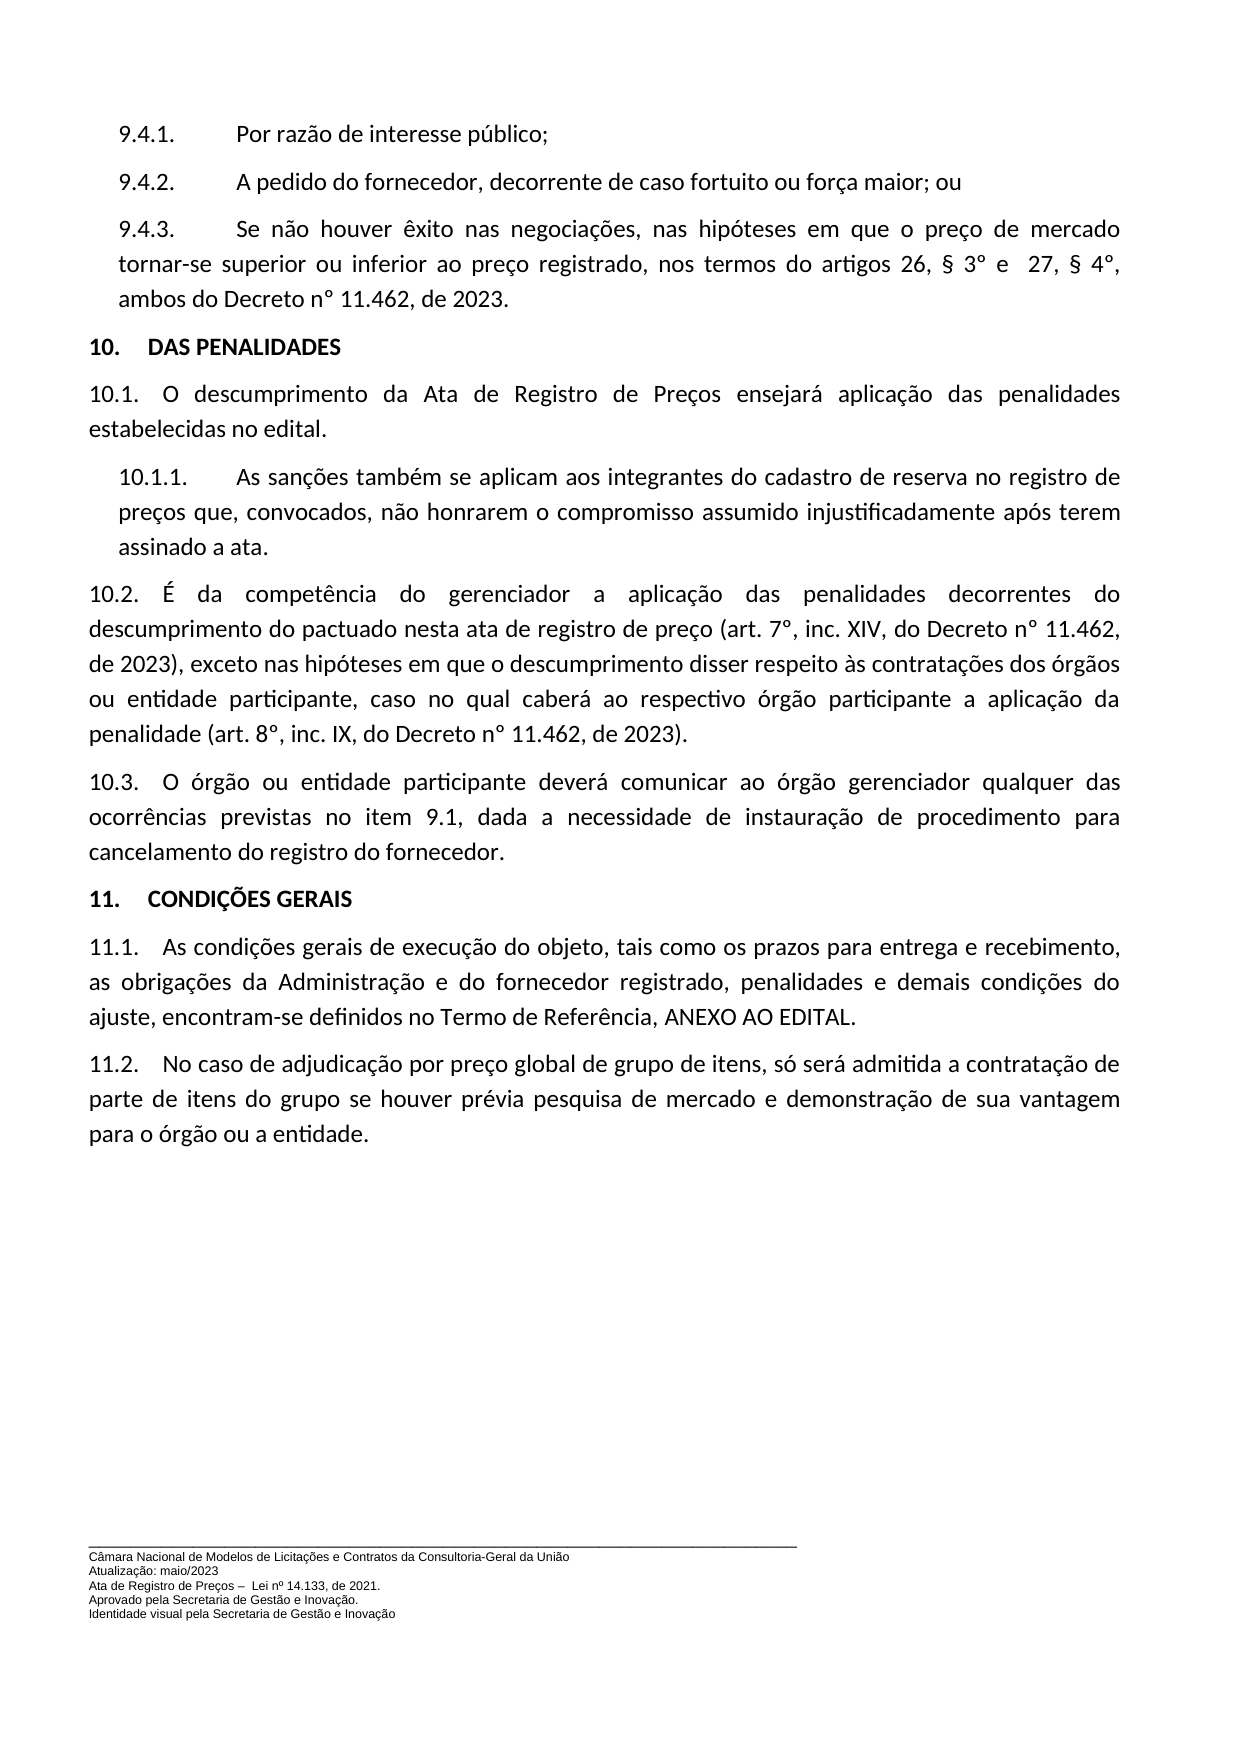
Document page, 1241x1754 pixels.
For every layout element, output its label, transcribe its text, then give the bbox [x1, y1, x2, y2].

list DAS PENALIDADES [88, 331, 1122, 361]
list CONDIÇÕES GERAIS [88, 883, 1122, 914]
list A pedido do fornecedor, decorrente de caso fortuito ou força maior; ou [118, 166, 1122, 196]
list No caso de adjudicação por preço global de grupo de itens, só será admitida a contratação de parte de itens do grupo se houver prévia pesquisa de mercado e demonstração de sua vantagem para o órgão ou a entidade. [88, 1048, 1122, 1149]
list É da competência do gerenciador a aplicação das penalidades decorrentes do descumprimento do pactuado nesta ata de registro de preço (art. 7º, inc. XIV, do Decreto nº 11.462, de 2023), exceto nas hipóteses em que o descumprimento disser respeito às contratações dos órgãos ou entidade participante, caso no qual caberá ao respectivo órgão participante a aplicação da penalidade (art. 8º, inc. IX, do Decreto nº 11.462, de 2023). [88, 578, 1122, 749]
list Por razão de interesse público; [118, 118, 1122, 149]
list As condições gerais de execução do objeto, tais como os prazos para entrega e recebimento, as obrigações da Administração e do fornecedor registrado, penalidades e demais condições do ajuste, encontram-se definidos no Termo de Referência, ANEXO AO EDITAL. [88, 931, 1122, 1031]
list O descumprimento da Ata de Registro de Preços ensejará aplicação das penalidades estabelecidas no edital. [88, 378, 1122, 444]
list Se não houver êxito nas negociações, nas hipóteses em que o preço de mercado tornar-se superior ou inferior ao preço registrado, nos termos do artigos 26, § 3º e 27, § 4º, ambos do Decreto nº 11.462, de 2023. [118, 213, 1122, 314]
list As sanções também se aplicam aos integrantes do cadastro de reserva no registro de preços que, convocados, não honrarem o compromisso assumido injustificadamente após terem assinado a ata. [118, 461, 1122, 561]
list O órgão ou entidade participante deverá comunicar ao órgão gerenciador qualquer das ocorrências previstas no item 9.1, dada a necessidade de instauração de procedimento para cancelamento do registro do fornecedor. [88, 766, 1122, 866]
